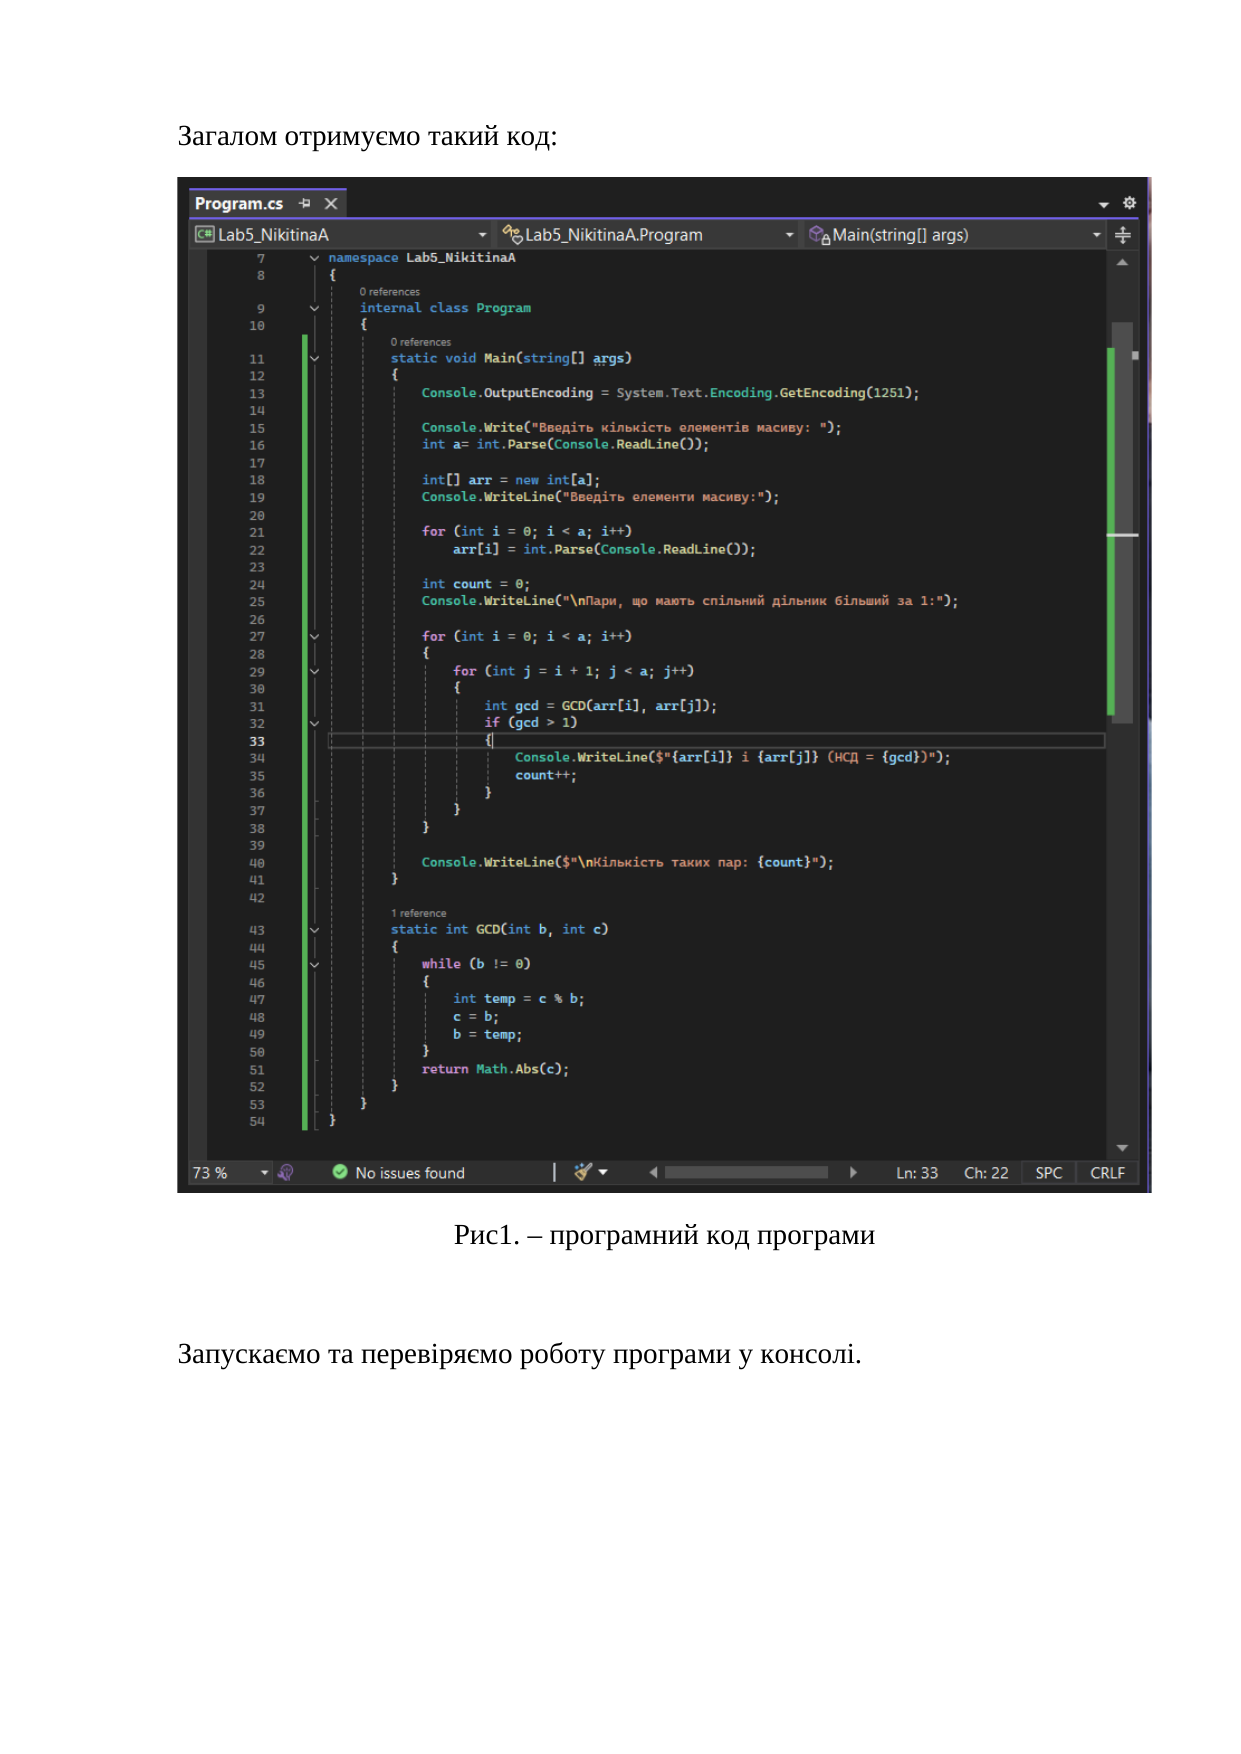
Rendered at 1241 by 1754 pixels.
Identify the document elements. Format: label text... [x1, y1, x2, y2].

text Загалом отримуємо такий код: [177, 118, 1152, 152]
text Рис1. – програмний код програми [177, 1217, 1152, 1251]
text Запускаємо та перевіряємо роботу програми у консолі. [177, 1336, 1152, 1370]
picture [177, 177, 1152, 1193]
